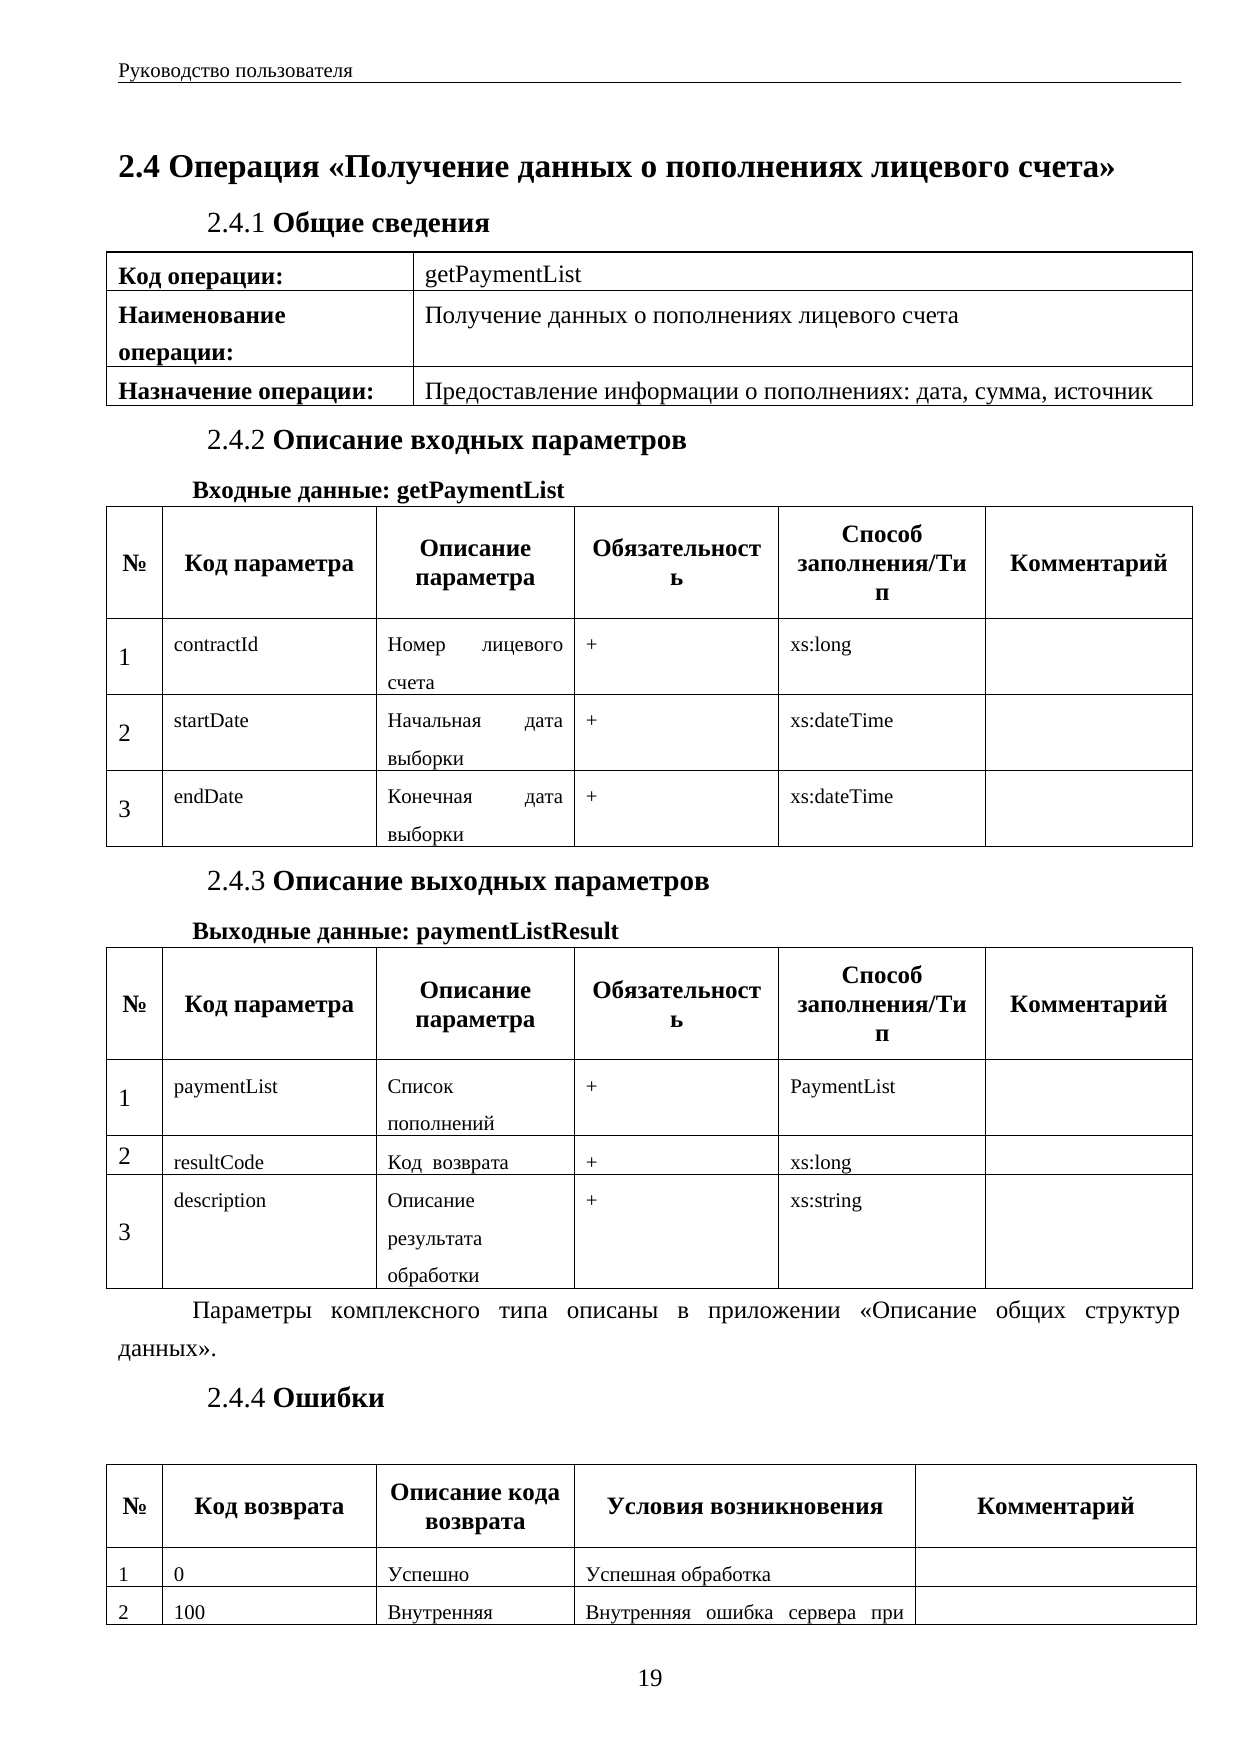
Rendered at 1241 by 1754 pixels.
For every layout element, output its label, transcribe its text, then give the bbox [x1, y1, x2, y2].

table_header Способ заполнения/Тип [779, 948, 985, 1059]
table_header Код параметра [163, 507, 376, 618]
table_cell Описание результата обработки [377, 1175, 574, 1287]
table_cell 2 [107, 695, 162, 770]
table_cell Начальная дата выборки [377, 695, 574, 770]
table_cell xs:dateTime [779, 695, 985, 770]
table_cell [986, 695, 1192, 770]
table_cell 3 [107, 1175, 162, 1287]
table_cell xs:long [779, 619, 985, 694]
table_header Код параметра [163, 948, 376, 1059]
table_header Комментарий [986, 948, 1192, 1059]
table_header Описание кода возврата [377, 1465, 574, 1547]
table_cell Внутренняя ошибка сервера при обработке [575, 1587, 915, 1624]
table_cell [916, 1548, 1196, 1586]
table_cell 0 [163, 1548, 376, 1586]
table_header Код операции: [107, 253, 413, 290]
table_cell 1 [107, 1060, 162, 1135]
subtitle Описание выходных параметров [207, 859, 1181, 897]
table_header Описание параметра [377, 507, 574, 618]
table_cell + [575, 695, 778, 770]
table_cell xs:string [779, 1175, 985, 1287]
table_cell 1 [107, 1548, 162, 1586]
subtitle Ошибки [207, 1376, 1181, 1413]
table_cell Предоставление информации о пополнениях: дата, сумма, источник [414, 367, 1192, 404]
table_cell [986, 619, 1192, 694]
table_cell description [163, 1175, 376, 1287]
table_cell + [575, 771, 778, 846]
table_header № [107, 1465, 162, 1547]
table_cell 2 [107, 1587, 162, 1624]
table_cell Конечная дата выборки [377, 771, 574, 846]
table_cell + [575, 1175, 778, 1287]
table_cell xs:long [779, 1136, 985, 1174]
table_cell [986, 1136, 1192, 1174]
table_cell Успешно [377, 1548, 574, 1586]
table_header Обязательность [575, 948, 778, 1059]
table_cell 1 [107, 619, 162, 694]
table_header Комментарий [986, 507, 1192, 618]
table_cell startDate [163, 695, 376, 770]
table_header Условия возникновения [575, 1465, 915, 1547]
subtitle Описание входных параметров [207, 418, 1181, 456]
table_cell endDate [163, 771, 376, 846]
table_cell [986, 1060, 1192, 1135]
table_cell 2 [107, 1136, 162, 1174]
text Параметры комплексного типа описаны в приложении «Описание общих структур данных». [118, 1289, 1181, 1363]
table_cell + [575, 1136, 778, 1174]
table_cell resultCode [163, 1136, 376, 1174]
table_header Способ заполнения/Тип [779, 507, 985, 618]
table_cell contractId [163, 619, 376, 694]
table_header getPaymentList [414, 253, 1192, 290]
table_cell Успешная обработка [575, 1548, 915, 1586]
table_header № [107, 507, 162, 618]
table_header Комментарий [916, 1465, 1196, 1547]
text Входные данные: getPaymentList [118, 468, 1181, 506]
table_cell PaymentList [779, 1060, 985, 1135]
table_header Обязательность [575, 507, 778, 618]
table_cell Список пополнений [377, 1060, 574, 1135]
table_cell 3 [107, 771, 162, 846]
table_cell [986, 771, 1192, 846]
subtitle Операция «Получение данных о пополнениях лицевого счета» [118, 146, 1181, 185]
table_cell Код возврата [377, 1136, 574, 1174]
table_cell Назначение операции: [107, 367, 413, 404]
table_cell [986, 1175, 1192, 1287]
table_cell Получение данных о пополнениях лицевого счета [414, 291, 1192, 366]
table_cell Внутренняя ошибка [377, 1587, 574, 1624]
table_header Код возврата [163, 1465, 376, 1547]
table_header № [107, 948, 162, 1059]
table_cell + [575, 1060, 778, 1135]
text Выходные данные: paymentListResult [118, 909, 1181, 947]
table_header Описание параметра [377, 948, 574, 1059]
table_cell Наименование операции: [107, 291, 413, 366]
table_cell paymentList [163, 1060, 376, 1135]
subtitle Общие сведения [207, 201, 1181, 239]
table_cell xs:dateTime [779, 771, 985, 846]
table_cell + [575, 619, 778, 694]
table_cell Номер лицевого счета [377, 619, 574, 694]
table_cell 100 [163, 1587, 376, 1624]
table_cell [916, 1587, 1196, 1624]
